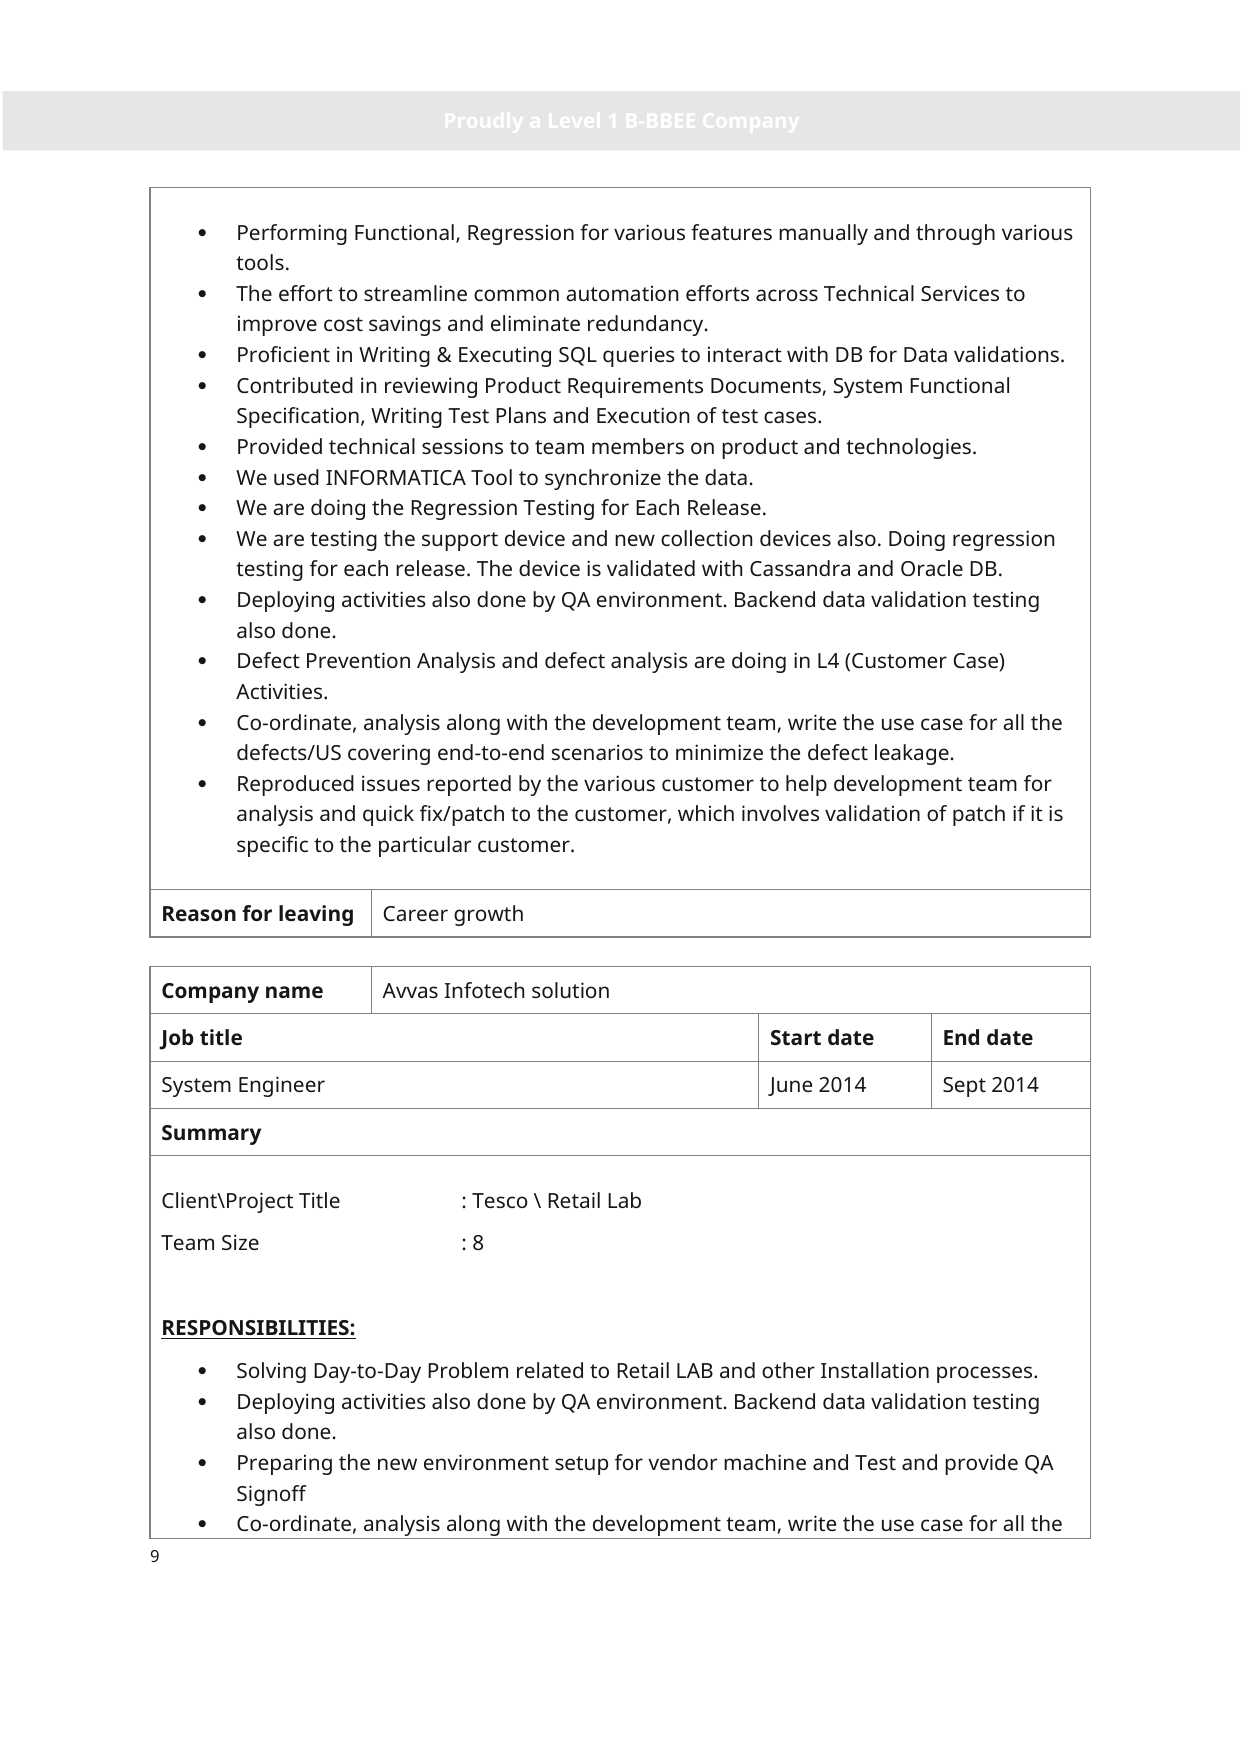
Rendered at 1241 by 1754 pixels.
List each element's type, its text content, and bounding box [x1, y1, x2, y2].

table_cell Reason for leaving [151, 890, 371, 936]
table_cell End date [932, 1014, 1090, 1061]
table_header Avvas Infotech solution [372, 967, 1090, 1013]
table_cell June 2014 [759, 1062, 931, 1108]
table_cell Summary [151, 1109, 1090, 1155]
table_header Company name [151, 967, 371, 1013]
table_cell System Engineer [151, 1062, 758, 1108]
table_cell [151, 1156, 1090, 1538]
table_cell Sept 2014 [932, 1062, 1090, 1108]
table_cell Career growth [372, 890, 1090, 936]
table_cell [151, 188, 1090, 889]
table_cell Start date [759, 1014, 931, 1061]
table_cell Job title [151, 1014, 758, 1061]
